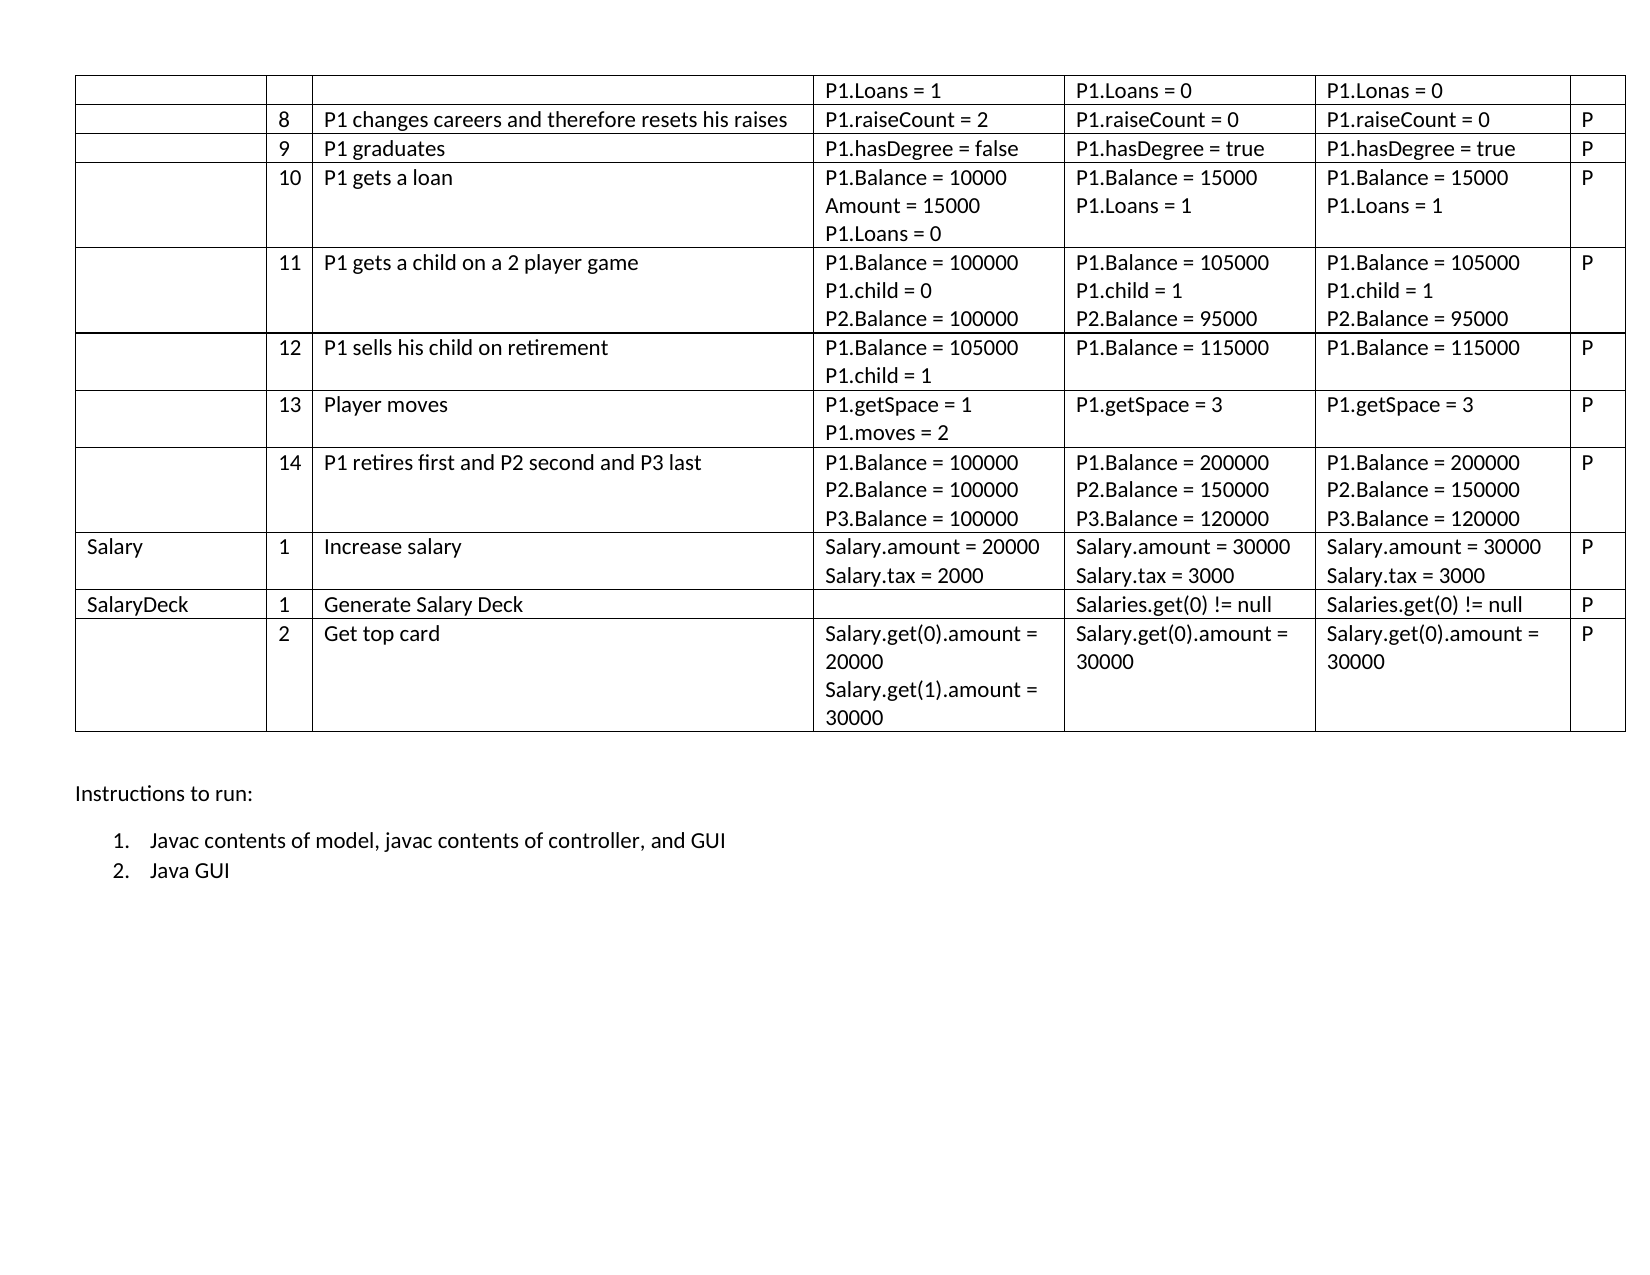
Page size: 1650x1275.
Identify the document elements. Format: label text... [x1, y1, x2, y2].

table_cell P1.raiseCount = 0 [1065, 105, 1315, 133]
table_cell P1.raiseCount = 0 [1316, 105, 1570, 133]
table_cell Salary.get(0).amount = 20000 Salary.get(1).amount = 30000 [814, 619, 1064, 731]
table_cell P [1571, 448, 1625, 532]
table_cell Salary.amount = 30000 Salary.tax = 3000 [1316, 533, 1570, 589]
table_cell 14 [267, 448, 312, 532]
table_cell 7 [267, 76, 312, 104]
table_cell P [1571, 334, 1625, 389]
table_cell P [1571, 533, 1625, 589]
table_cell P1.Balance = 105000 P1.child = 1 [814, 334, 1064, 389]
table_cell P1.hasDegree = true [1316, 134, 1570, 162]
table_cell 1 [267, 590, 312, 618]
table_cell Salaries.get(0) != null [1316, 590, 1570, 618]
table_cell P1.Balance = 115000 [1316, 334, 1570, 389]
table_cell P1.Balance = 100000 P2.Balance = 100000 P3.Balance = 100000 [814, 448, 1064, 532]
table_cell 13 [267, 391, 312, 447]
table_cell [814, 590, 1064, 618]
table_cell 11 [267, 248, 312, 332]
table_cell P [1571, 248, 1625, 332]
table_cell Salary.get(0).amount = 30000 [1065, 619, 1315, 731]
table_cell P1.Balance = 115000 [1065, 334, 1315, 389]
table_cell P1.getSpace = 3 [1065, 391, 1315, 447]
table_cell P1 graduates [313, 134, 813, 162]
table_cell P [1571, 619, 1625, 731]
table_cell P [1571, 590, 1625, 618]
table_cell SalaryDeck [76, 590, 266, 618]
table_cell P1.Balance = 15000 P1.Loans = 1 [1316, 163, 1570, 247]
table_cell P1 gets a child on a 2 player game [313, 248, 813, 332]
table_cell 9 [267, 134, 312, 162]
table_cell [76, 163, 266, 247]
table_cell P1.Balance = 15000 P1.Loans = 1 [1065, 163, 1315, 247]
table_cell Salary.get(0).amount = 30000 [1316, 619, 1570, 731]
table_cell P1 gets a loan [313, 163, 813, 247]
table_cell [76, 105, 266, 133]
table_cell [1065, 76, 1315, 104]
table_cell P1 sells his child on retirement [313, 334, 813, 389]
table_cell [814, 76, 1064, 104]
table_cell P [1571, 105, 1625, 133]
table_cell Increase salary [313, 533, 813, 589]
table_cell P1.Balance = 105000 P1.child = 1 P2.Balance = 95000 [1316, 248, 1570, 332]
table_cell P1.Balance = 10000 Amount = 15000 P1.Loans = 0 [814, 163, 1064, 247]
list Java GUI [112, 856, 1575, 884]
table_cell P1.getSpace = 3 [1316, 391, 1570, 447]
table_cell P1.getSpace = 1 P1.moves = 2 [814, 391, 1064, 447]
text Instructions to run: [75, 779, 1575, 807]
table_cell [76, 334, 266, 389]
table_cell Salaries.get(0) != null [1065, 590, 1315, 618]
table_cell Salary.amount = 20000 Salary.tax = 2000 [814, 533, 1064, 589]
table_cell P1.Balance = 100000 P1.child = 0 P2.Balance = 100000 [814, 248, 1064, 332]
table_cell Salary [76, 533, 266, 589]
table_cell P1 changes careers and therefore resets his raises [313, 105, 813, 133]
table_cell P1.Balance = 105000 P1.child = 1 P2.Balance = 95000 [1065, 248, 1315, 332]
table_cell 10 [267, 163, 312, 247]
table_cell P1.hasDegree = false [814, 134, 1064, 162]
table_cell Salary.amount = 30000 Salary.tax = 3000 [1065, 533, 1315, 589]
table_cell [76, 248, 266, 332]
table_cell [76, 391, 266, 447]
table_cell P [1571, 163, 1625, 247]
table_cell Generate Salary Deck [313, 590, 813, 618]
table_cell [76, 448, 266, 532]
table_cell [1316, 76, 1570, 104]
table_cell P [1571, 76, 1625, 104]
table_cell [313, 76, 813, 104]
list Javac contents of model, javac contents of controller, and GUI [112, 826, 1575, 854]
table_cell 12 [267, 334, 312, 389]
table_cell P1.hasDegree = true [1065, 134, 1315, 162]
table_cell [76, 76, 266, 104]
table_cell P [1571, 391, 1625, 447]
table_cell 8 [267, 105, 312, 133]
table_cell P1.Balance = 200000 P2.Balance = 150000 P3.Balance = 120000 [1316, 448, 1570, 532]
table_cell P1.Balance = 200000 P2.Balance = 150000 P3.Balance = 120000 [1065, 448, 1315, 532]
table_cell P1 retires first and P2 second and P3 last [313, 448, 813, 532]
table_cell [76, 134, 266, 162]
table_cell P1.raiseCount = 2 [814, 105, 1064, 133]
table_cell P [1571, 134, 1625, 162]
table_cell [76, 619, 266, 731]
table_cell Player moves [313, 391, 813, 447]
table_cell 1 [267, 533, 312, 589]
table_cell 2 [267, 619, 312, 731]
table_cell Get top card [313, 619, 813, 731]
